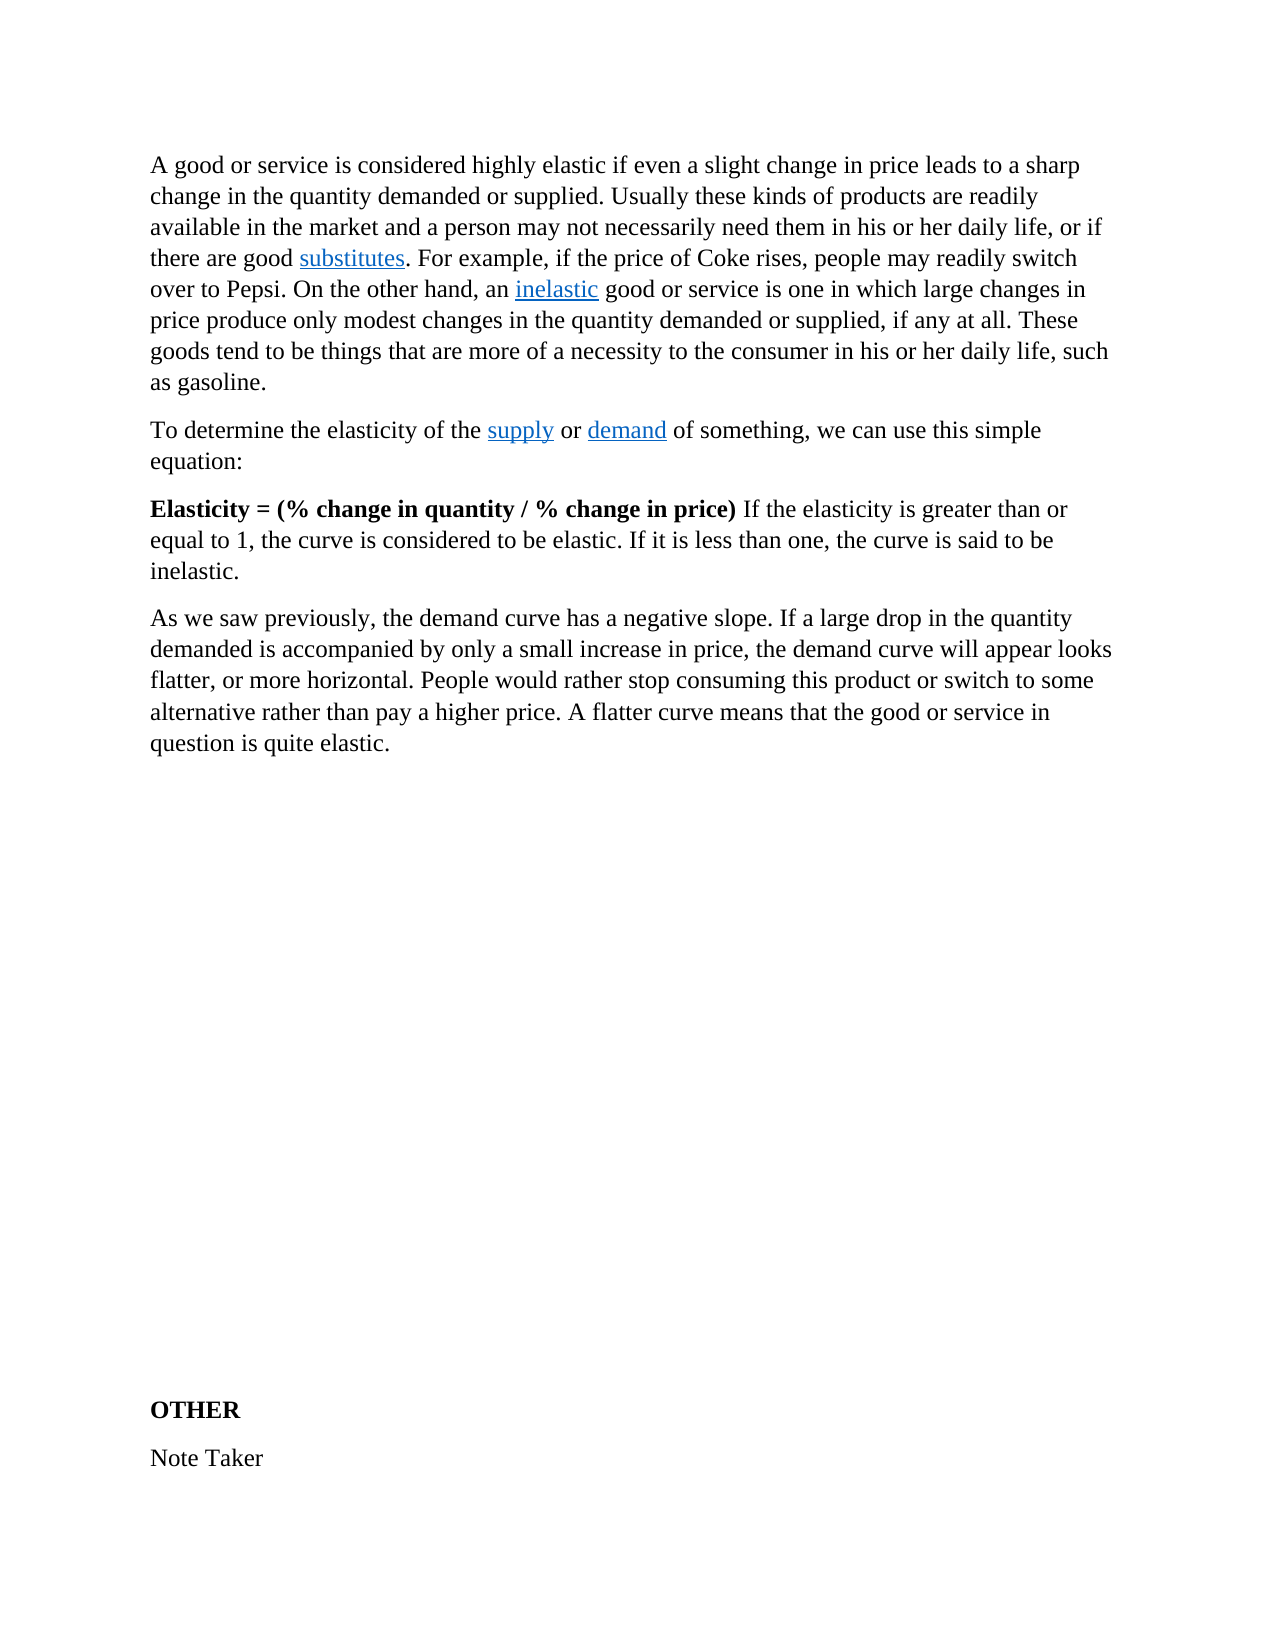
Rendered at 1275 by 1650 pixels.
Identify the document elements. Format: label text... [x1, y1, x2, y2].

text As we saw previously, the demand curve has a negative slope. If a large drop in the quantity demanded is accompanied by only a small increase in price, the demand curve will appear looks flatter, or more horizontal. People would rather stop consuming this product or switch to some alternative rather than pay a higher price. A flatter curve means that the good or service in question is quite elastic. [150, 603, 1125, 756]
text Elasticity = (% change in quantity / % change in price) If the elasticity is greater than or equal to 1, the curve is considered to be elastic. If it is less than one, the curve is said to be inelastic. [150, 494, 1125, 584]
text Note Taker [150, 1443, 1125, 1472]
text A good or service is considered highly elastic if even a slight change in price leads to a sharp change in the quantity demanded or supplied. Usually these kinds of products are readily available in the market and a person may not necessarily need them in his or her daily life, or if there are good substitutes. For example, if the price of Coke rises, people may readily switch over to Pepsi. On the other hand, an inelastic good or service is one in which large changes in price produce only modest changes in the quantity demanded or supplied, if any at all. These goods tend to be things that are more of a necessity to the consumer in his or her daily life, such as gasoline. [150, 150, 1125, 396]
text OTHER [150, 1396, 1125, 1424]
text To determine the elasticity of the supply or demand of something, we can use this simple equation: [150, 415, 1125, 475]
